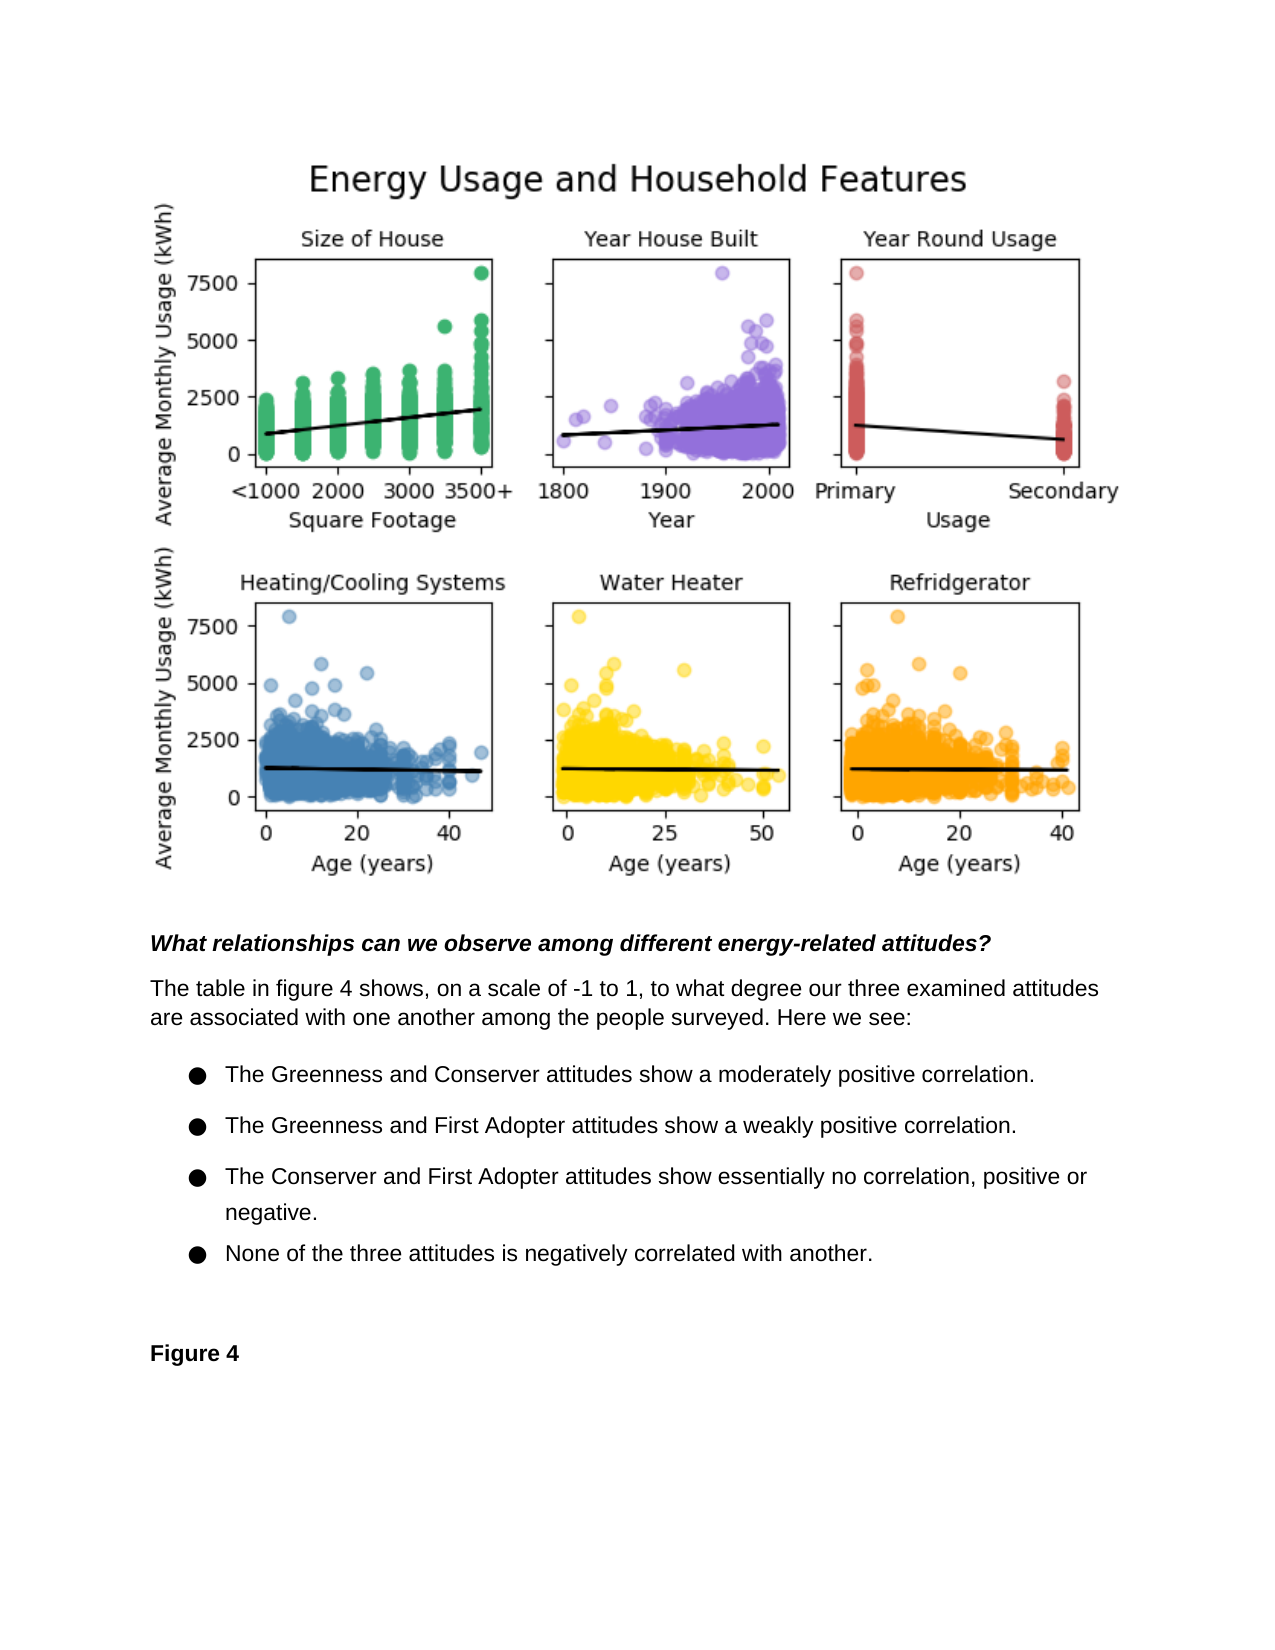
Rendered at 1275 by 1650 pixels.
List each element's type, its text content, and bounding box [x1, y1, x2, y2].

text What relationships can we observe among different energy-related attitudes? [150, 930, 1125, 957]
list The Conserver and First Adopter attitudes show essentially no correlation, positive or negative. [187, 1150, 1125, 1226]
list None of the three attitudes is negatively correlated with another. [187, 1228, 1125, 1275]
list The Greenness and Conserver attitudes show a moderately positive correlation. [187, 1049, 1125, 1096]
list The Greenness and First Adopter attitudes show a weakly positive correlation. [187, 1099, 1125, 1147]
text The table in figure 4 shows, on a scale of -1 to 1, to what degree our three examined attitudes are associated with one another among the people surveyed. Here we see: [150, 975, 1125, 1030]
picture [150, 150, 1125, 882]
text Figure 4 [150, 1340, 1125, 1367]
